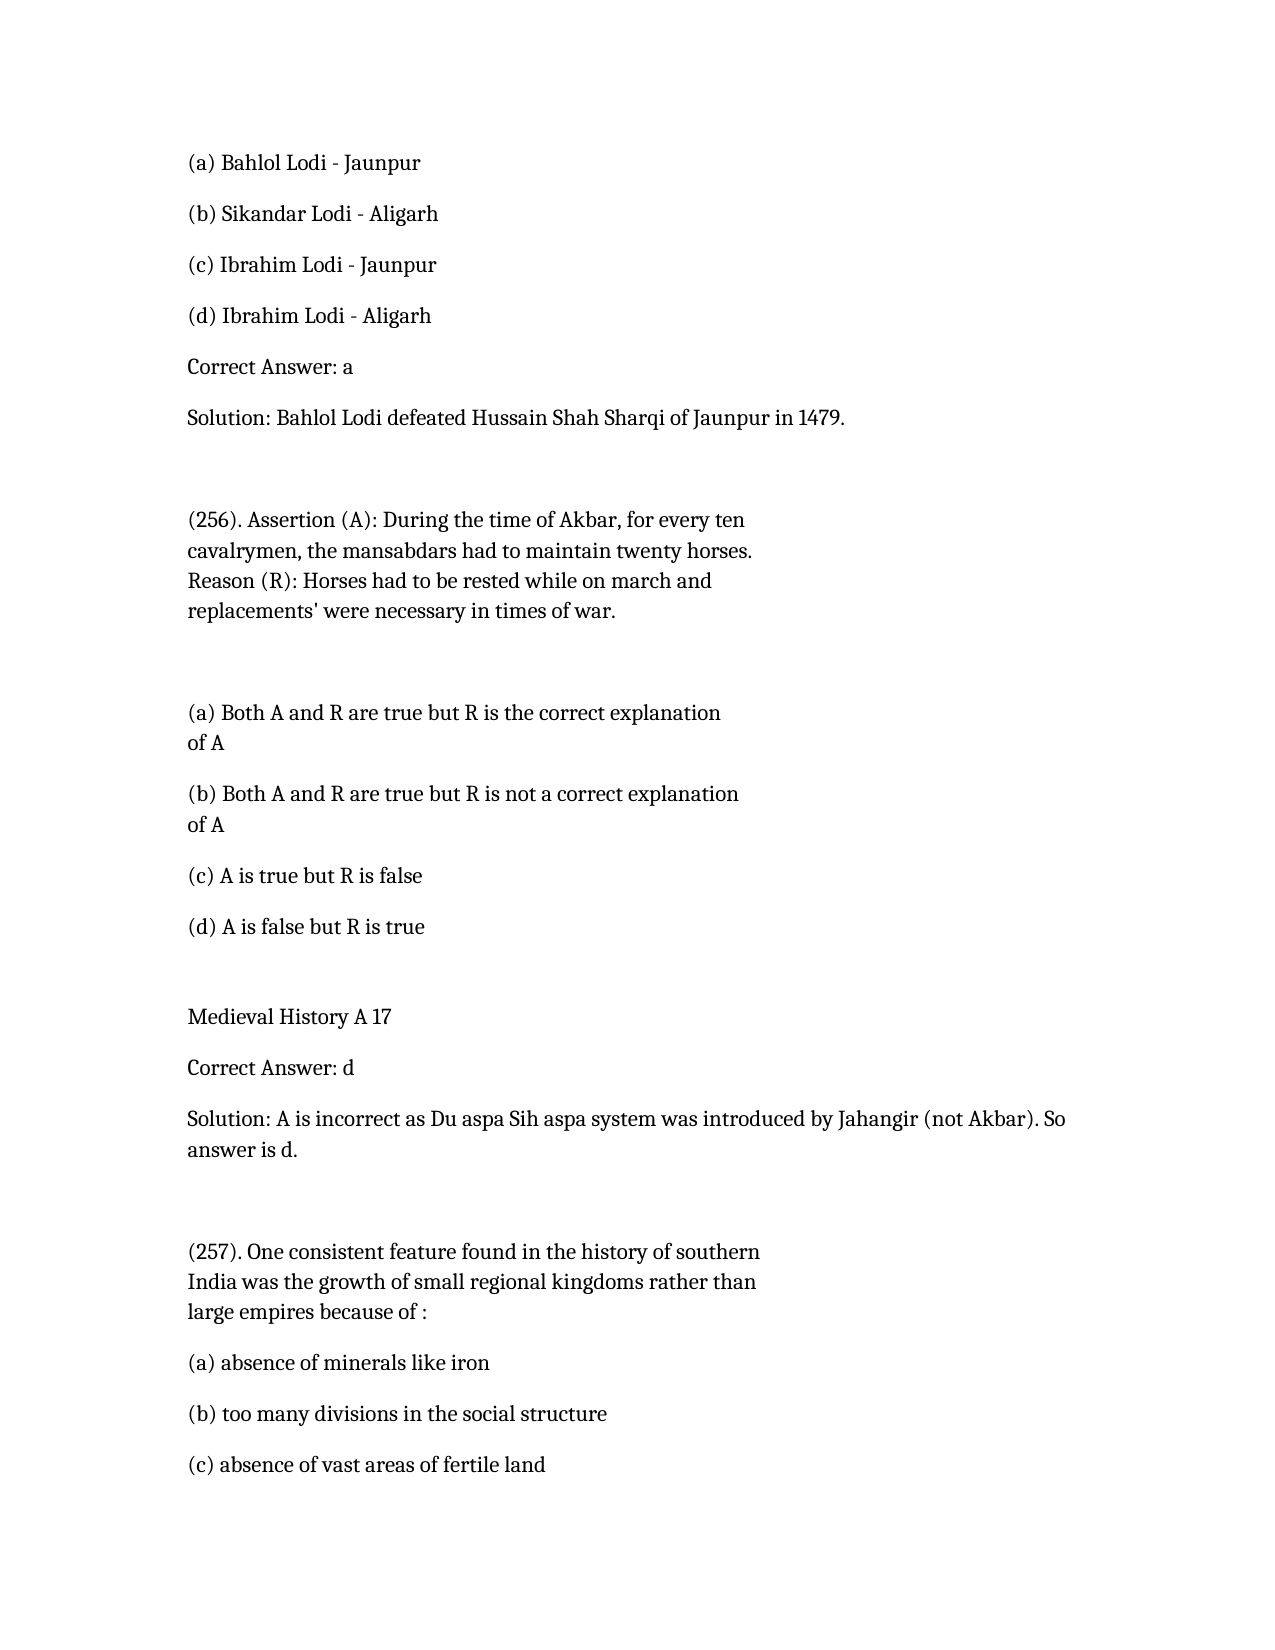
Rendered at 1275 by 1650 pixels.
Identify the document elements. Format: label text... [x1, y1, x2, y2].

text (b) Sikandar Lodi - Aligarh [187, 201, 1087, 227]
text (256). Assertion (A): During the time of Akbar, for every ten cavalrymen, the mansabdars had to maintain twenty horses. Reason (R): Horses had to be rested while on march and replacements' were necessary in times of war. [187, 507, 1087, 624]
text Correct Answer: d [187, 1055, 1087, 1082]
text Solution: A is incorrect as Du aspa Sih aspa system was introduced by Jahangir (not Akbar). So answer is d. [187, 1106, 1087, 1163]
text Solution: Bahlol Lodi defeated Hussain Shah Sharqi of Jaunpur in 1479. [187, 405, 1087, 432]
text (a) Bahlol Lodi - Jaunpur [187, 150, 1087, 176]
text (c) absence of vast areas of fertile land [187, 1452, 1087, 1478]
text (a) Both A and R are true but R is the correct explanation of A [187, 700, 1087, 757]
text (c) Ibrahim Lodi - Jaunpur [187, 252, 1087, 278]
text (a) absence of minerals like iron [187, 1350, 1087, 1376]
text Correct Answer: a [187, 354, 1087, 381]
text (257). One consistent feature found in the history of southern India was the growth of small regional kingdoms rather than large empires because of : [187, 1238, 1087, 1325]
text (d) A is false but R is true Medieval History A 17 [187, 913, 1087, 1031]
text (b) Both A and R are true but R is not a correct explanation of A [187, 781, 1087, 838]
text (d) Ibrahim Lodi - Aligarh [187, 303, 1087, 329]
text (c) A is true but R is false [187, 862, 1087, 889]
text (b) too many divisions in the social structure [187, 1401, 1087, 1427]
